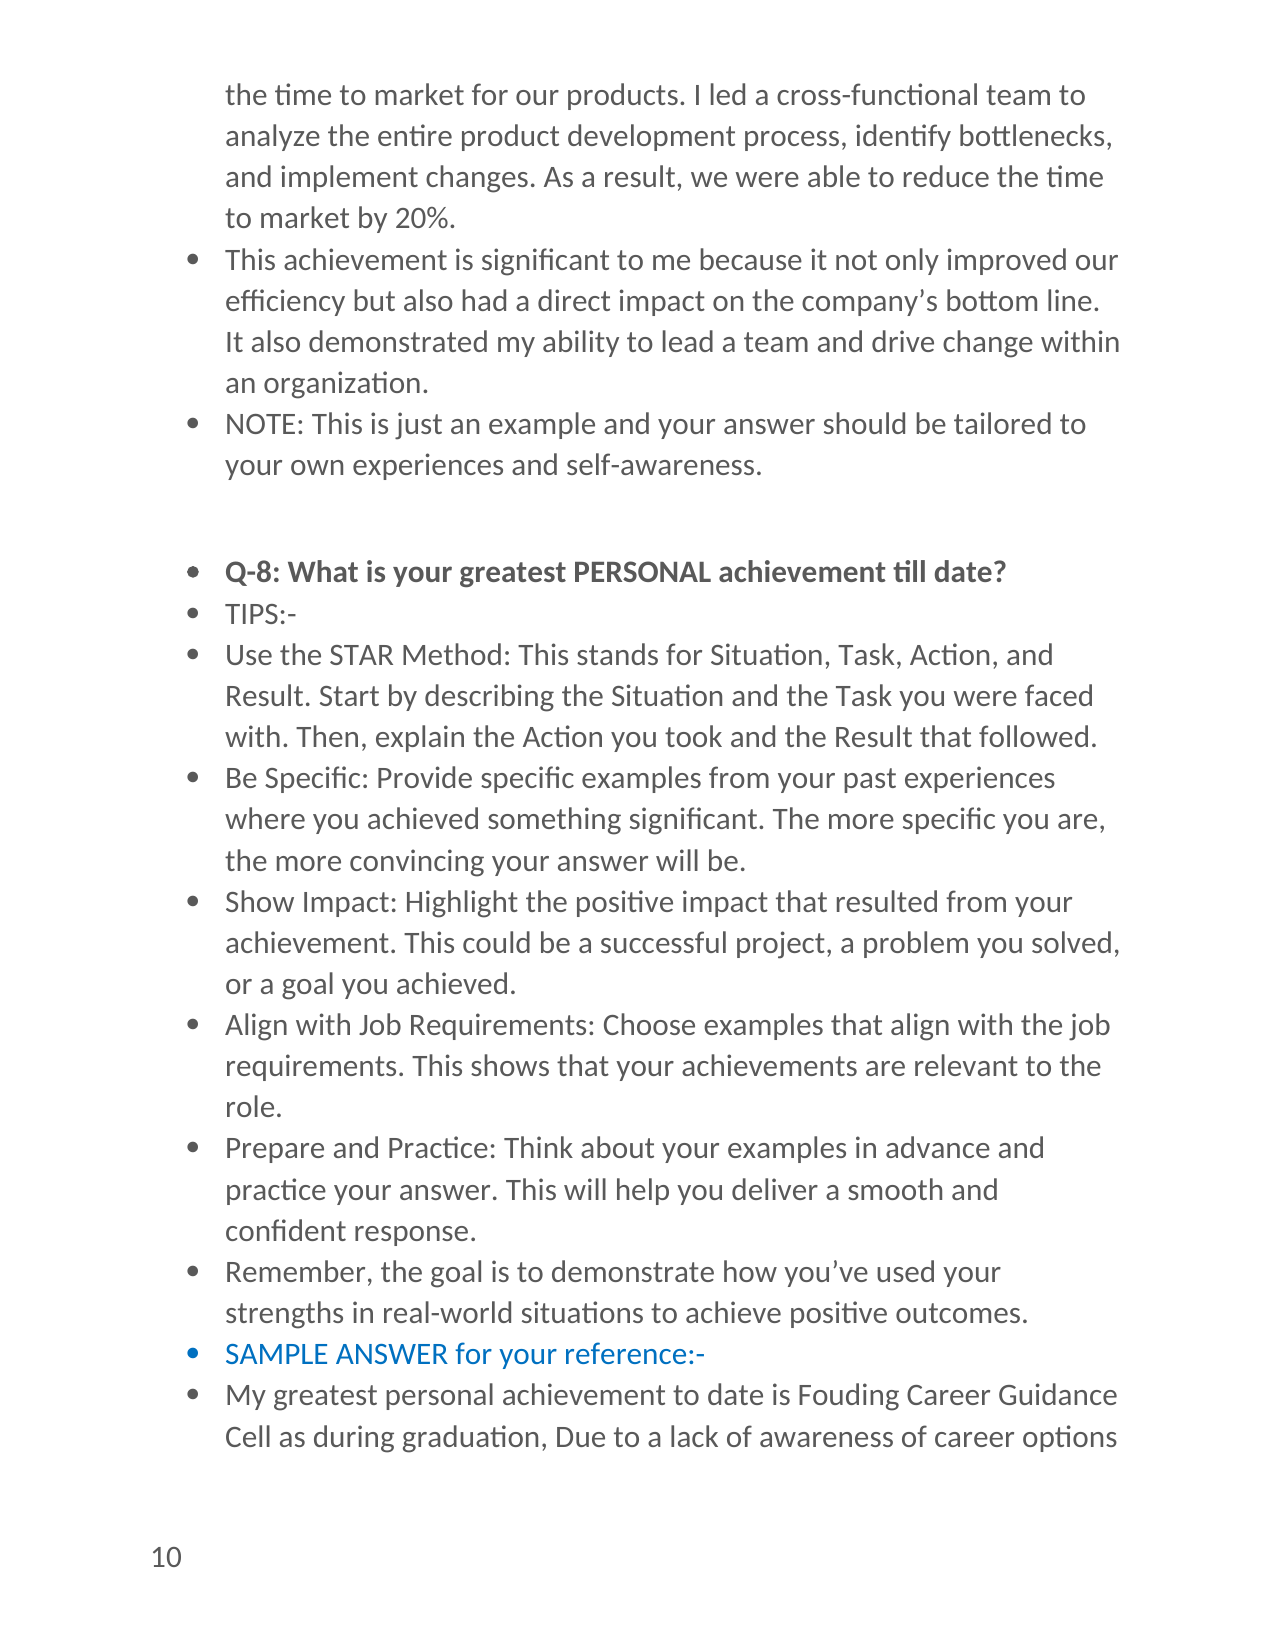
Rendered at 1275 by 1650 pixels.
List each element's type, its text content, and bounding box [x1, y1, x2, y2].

list Prepare and Practice: Think about your examples in advance and practice your answer. This will help you deliver a smooth and confident response. [187, 1129, 1125, 1249]
list NOTE: This is just an example and your answer should be tailored to your own experiences and self-awareness. [187, 404, 1125, 483]
list Use the STAR Method: This stands for Situation, Task, Action, and Result. Start by describing the Situation and the Task you were faced with. Then, explain the Action you took and the Result that followed. [187, 635, 1125, 755]
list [187, 1376, 1125, 1455]
list Align with Job Requirements: Choose examples that align with the job requirements. This shows that your achievements are relevant to the role. [187, 1005, 1125, 1126]
list SAMPLE ANSWER for your reference:- [187, 1334, 1125, 1372]
list This achievement is significant to me because it not only improved our efficiency but also had a direct impact on the company’s bottom line. It also demonstrated my ability to lead a team and drive change within an organization. [187, 239, 1125, 401]
list Remember, the goal is to demonstrate how you’ve used your strengths in real-world situations to achieve positive outcomes. [187, 1252, 1125, 1331]
list Show Impact: Highlight the positive impact that resulted from your achievement. This could be a successful project, a problem you solved, or a goal you achieved. [187, 882, 1125, 1002]
list Be Specific: Provide specific examples from your past experiences where you achieved something significant. The more specific you are, the more convincing your answer will be. [187, 758, 1125, 879]
list TIPS:- [187, 594, 1125, 632]
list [187, 75, 1125, 237]
list Q-8: What is your greatest PERSONAL achievement till date? [187, 553, 1125, 591]
